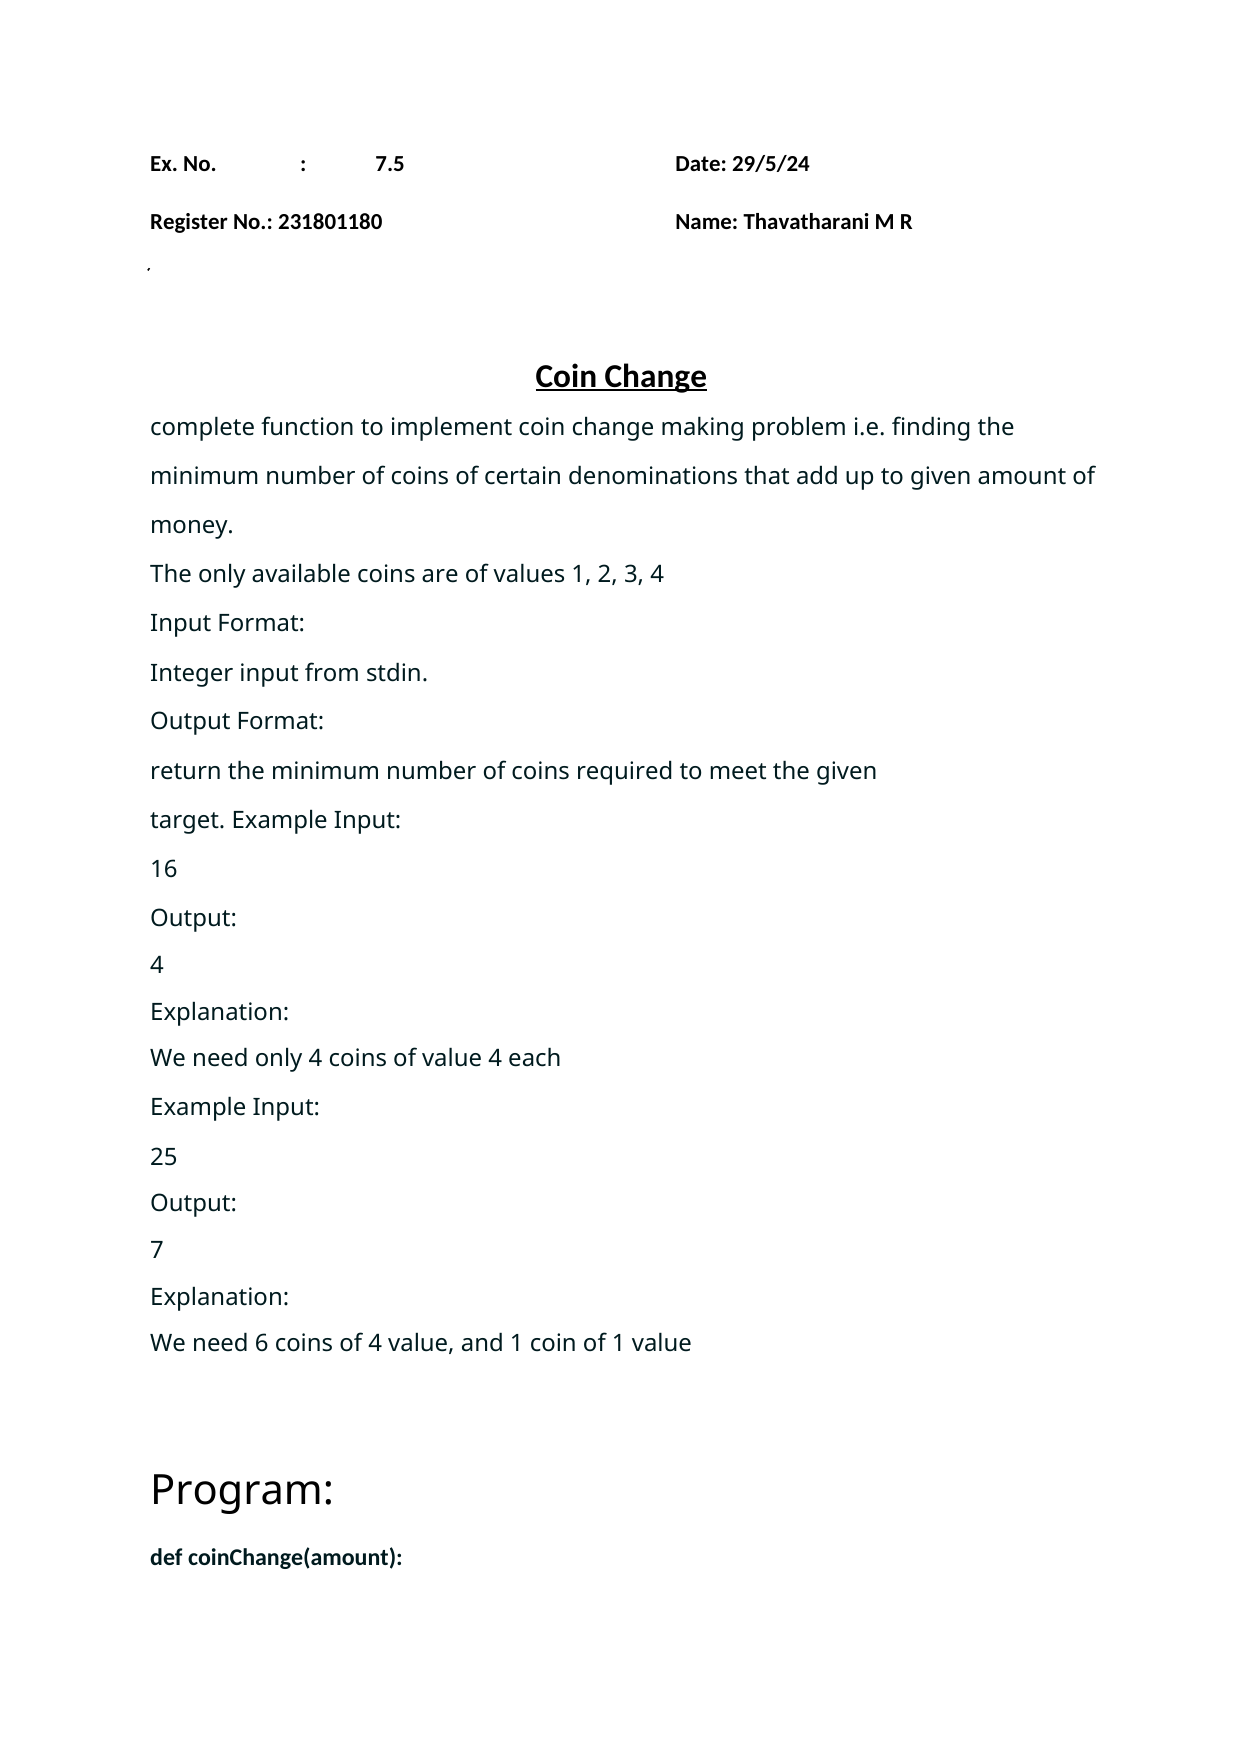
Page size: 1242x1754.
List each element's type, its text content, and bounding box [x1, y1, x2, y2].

text return the minimum number of coins required to meet the given target. Example Input: [150, 754, 956, 836]
text Ex. No. : 7.5 Date: 29/5/24 [150, 149, 1139, 177]
text Explanation: [150, 1279, 1139, 1312]
text Program: [150, 1460, 1139, 1517]
text Register No.: 231801180 Name: Thavatharani M R [150, 207, 1139, 235]
text Integer input from stdin. Output Format: [150, 655, 493, 737]
text Output: [150, 901, 1139, 934]
text We need only 4 coins of value 4 each Example Input: [150, 1041, 588, 1122]
subtitle Coin Change [129, 355, 1113, 395]
text Explanation: [150, 994, 1139, 1027]
text Output: [150, 1186, 1139, 1218]
text 4 [150, 947, 1139, 980]
text The only available coins are of values 1, 2, 3, 4 Input Format: [150, 557, 701, 638]
text 25 [150, 1139, 1139, 1172]
text 16 [150, 852, 1139, 885]
text def coinChange(amount): [150, 1542, 1139, 1572]
text complete function to implement coin change making problem i.e. finding the minimum number of coins of certain denominations that add up to given amount of money. [150, 409, 1127, 540]
text We need 6 coins of 4 value, and 1 coin of 1 value [150, 1325, 1139, 1358]
text 7 [150, 1233, 1139, 1265]
